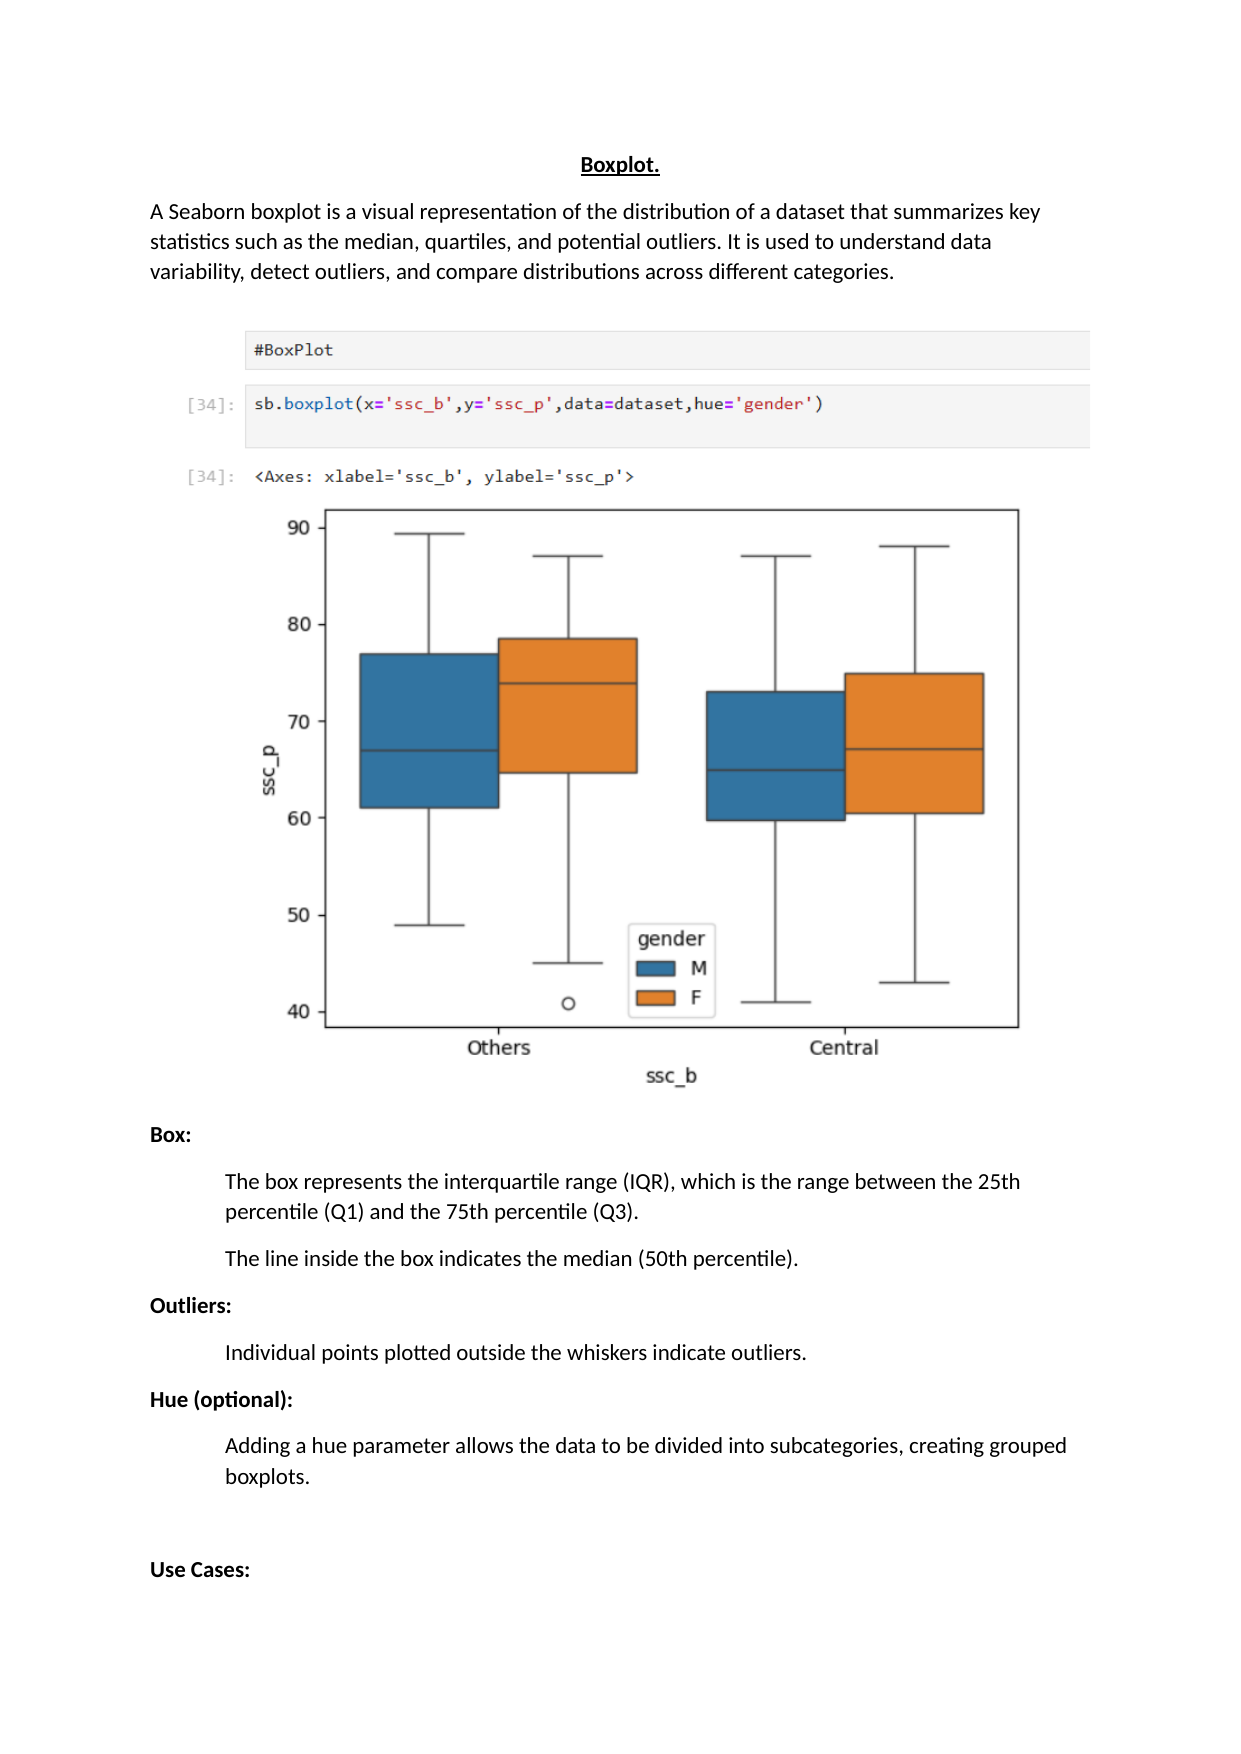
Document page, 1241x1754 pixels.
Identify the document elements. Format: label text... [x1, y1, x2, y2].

text Use Cases: [150, 1556, 1090, 1583]
text Individual points plotted outside the whiskers indicate outliers. [225, 1338, 1090, 1366]
text The box represents the interquartile range (IQR), which is the range between the 25th percentile (Q1) and the 75th percentile (Q3). [225, 1167, 1090, 1225]
text Outliers: [150, 1291, 1090, 1319]
text A Seaborn boxplot is a visual representation of the distribution of a dataset that summarizes key statistics such as the median, quartiles, and potential outliers. It is used to understand data variability, detect outliers, and compare distributions across different categories. [150, 197, 1090, 285]
text Hue (optional): [150, 1385, 1090, 1413]
picture [150, 304, 1091, 1102]
text The line inside the box indicates the median (50th percentile). [225, 1244, 1090, 1272]
text Boxplot. [150, 150, 1090, 178]
text Box: [150, 1120, 1090, 1148]
text Adding a hue parameter allows the data to be divided into subcategories, creating grouped boxplots. [225, 1432, 1090, 1490]
